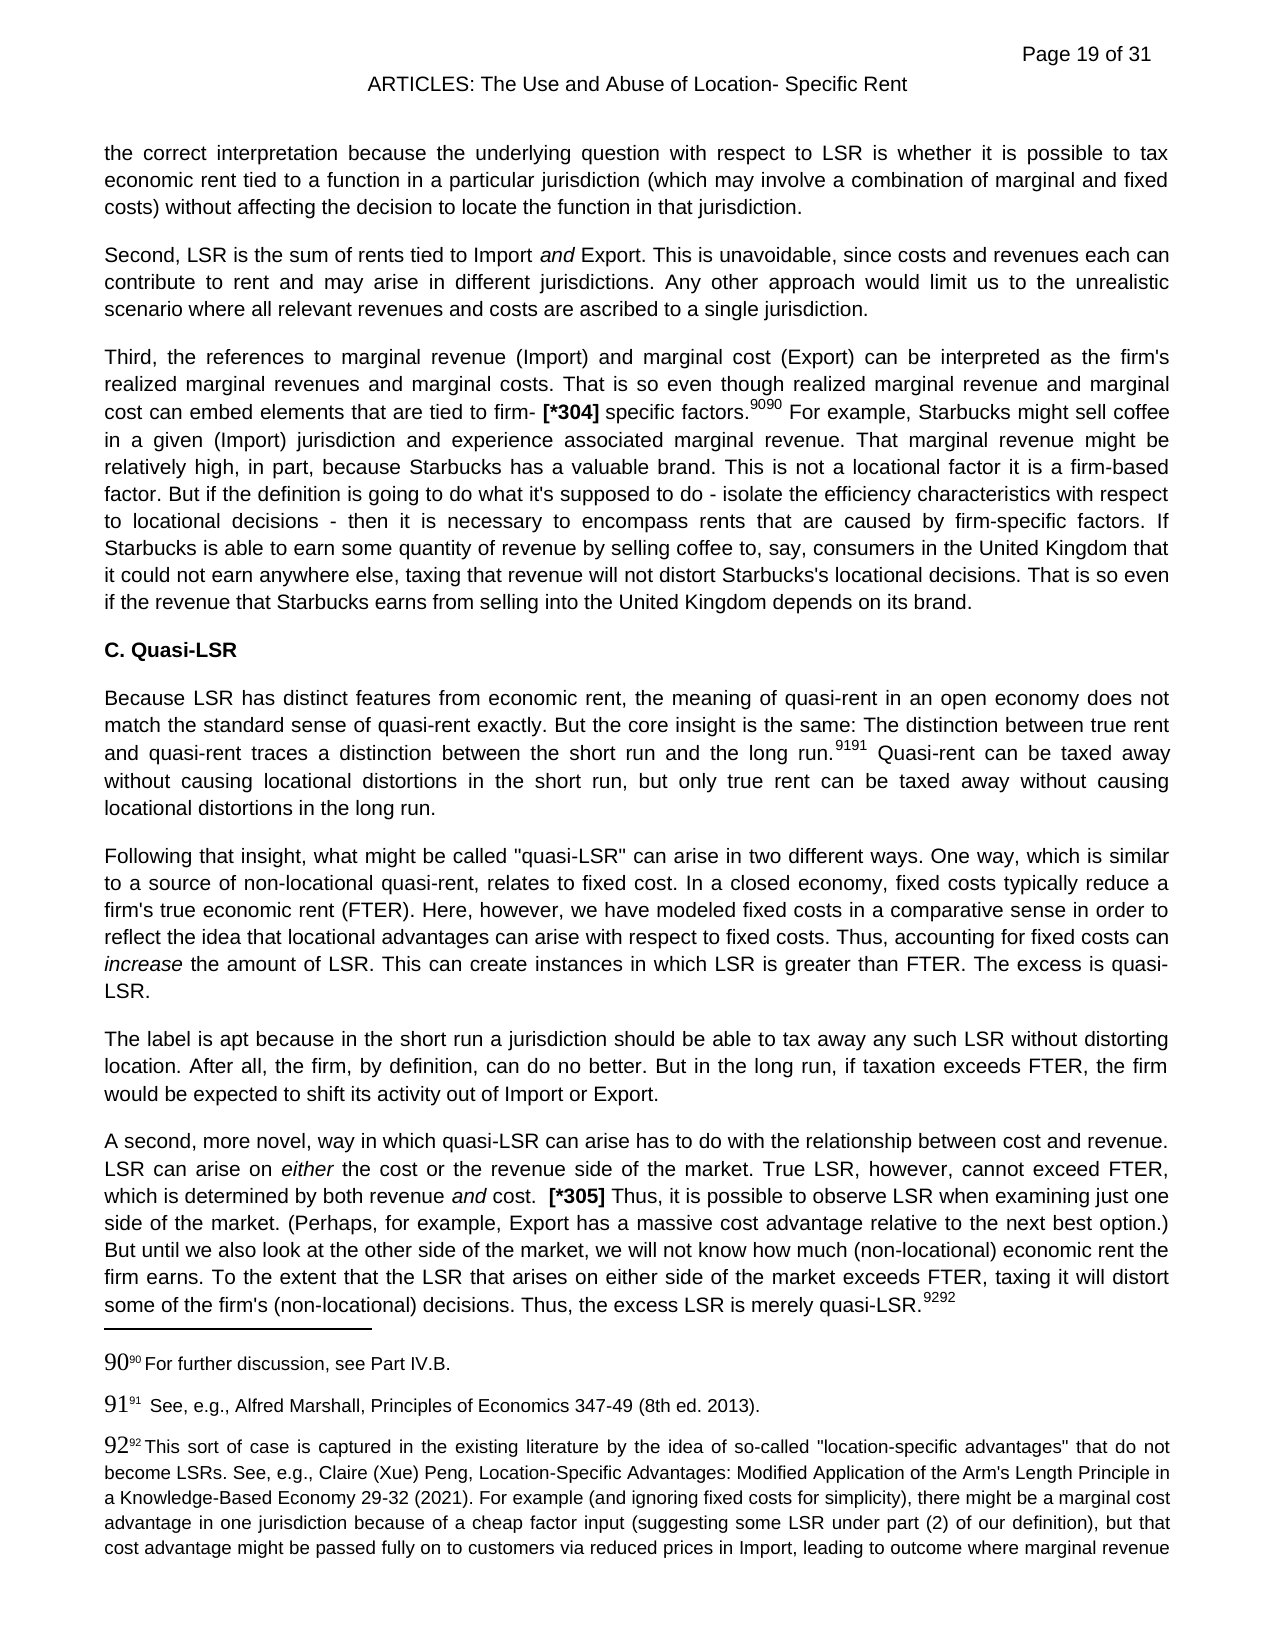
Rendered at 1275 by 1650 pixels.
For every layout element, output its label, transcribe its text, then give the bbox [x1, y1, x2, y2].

text A second, more novel, way in which quasi-LSR can arise has to do with the relationship between cost and revenue. LSR can arise on either the cost or the revenue side of the market. True LSR, however, cannot exceed FTER, which is determined by both revenue and cost. [*305] Thus, it is possible to observe LSR when examining just one side of the market. (Perhaps, for example, Export has a massive cost advantage relative to the next best option.) But until we also look at the other side of the market, we will not know how much (non-locational) economic rent the firm earns. To the extent that the LSR that arises on either side of the market exceeds FTER, taxing it will distort some of the firm's (non-locational) decisions. Thus, the excess LSR is merely quasi-LSR.92 [104, 1126, 1171, 1317]
text Second, LSR is the sum of rents tied to Import and Export. This is unavoidable, since costs and revenues each can contribute to rent and may arise in different jurisdictions. Any other approach would limit us to the unrealistic scenario where all relevant revenues and costs are ascribed to a single jurisdiction. [104, 239, 1171, 321]
text Following that insight, what might be called "quasi-LSR" can arise in two different ways. One way, which is similar to a source of non-locational quasi-rent, relates to fixed cost. In a closed economy, fixed costs typically reduce a firm's true economic rent (FTER). Here, however, we have modeled fixed costs in a comparative sense in order to reflect the idea that locational advantages can arise with respect to fixed costs. Thus, accounting for fixed costs can increase the amount of LSR. This can create instances in which LSR is greater than FTER. The excess is quasi-LSR. [104, 841, 1171, 1003]
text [104, 137, 1171, 219]
text Because LSR has distinct features from economic rent, the meaning of quasi-rent in an open economy does not match the standard sense of quasi-rent exactly. But the core insight is the same: The distinction between true rent and quasi-rent traces a distinction between the short run and the long run.91 Quasi-rent can be taxed away without causing locational distortions in the short run, but only true rent can be taxed away without causing locational distortions in the long run. [104, 683, 1171, 820]
text C. Quasi-LSR [104, 635, 1171, 662]
text Third, the references to marginal revenue (Import) and marginal cost (Export) can be interpreted as the firm's realized marginal revenues and marginal costs. That is so even though realized marginal revenue and marginal cost can embed elements that are tied to firm- [*304] specific factors.90 For example, Starbucks might sell coffee in a given (Import) jurisdiction and experience associated marginal revenue. That marginal revenue might be relatively high, in part, because Starbucks has a valuable brand. This is not a locational factor it is a firm-based factor. But if the definition is going to do what it's supposed to do - isolate the efficiency characteristics with respect to locational decisions - then it is necessary to encompass rents that are caused by firm-specific factors. If Starbucks is able to earn some quantity of revenue by selling coffee to, say, consumers in the United Kingdom that it could not earn anywhere else, taxing that revenue will not distort Starbucks's locational decisions. That is so even if the revenue that Starbucks earns from selling into the United Kingdom depends on its brand. [104, 342, 1171, 614]
text The label is apt because in the short run a jurisdiction should be able to tax away any such LSR without distorting location. After all, the firm, by definition, can do no better. But in the long run, if taxation exceeds FTER, the firm would be expected to shift its activity out of Import or Export. [104, 1024, 1171, 1105]
